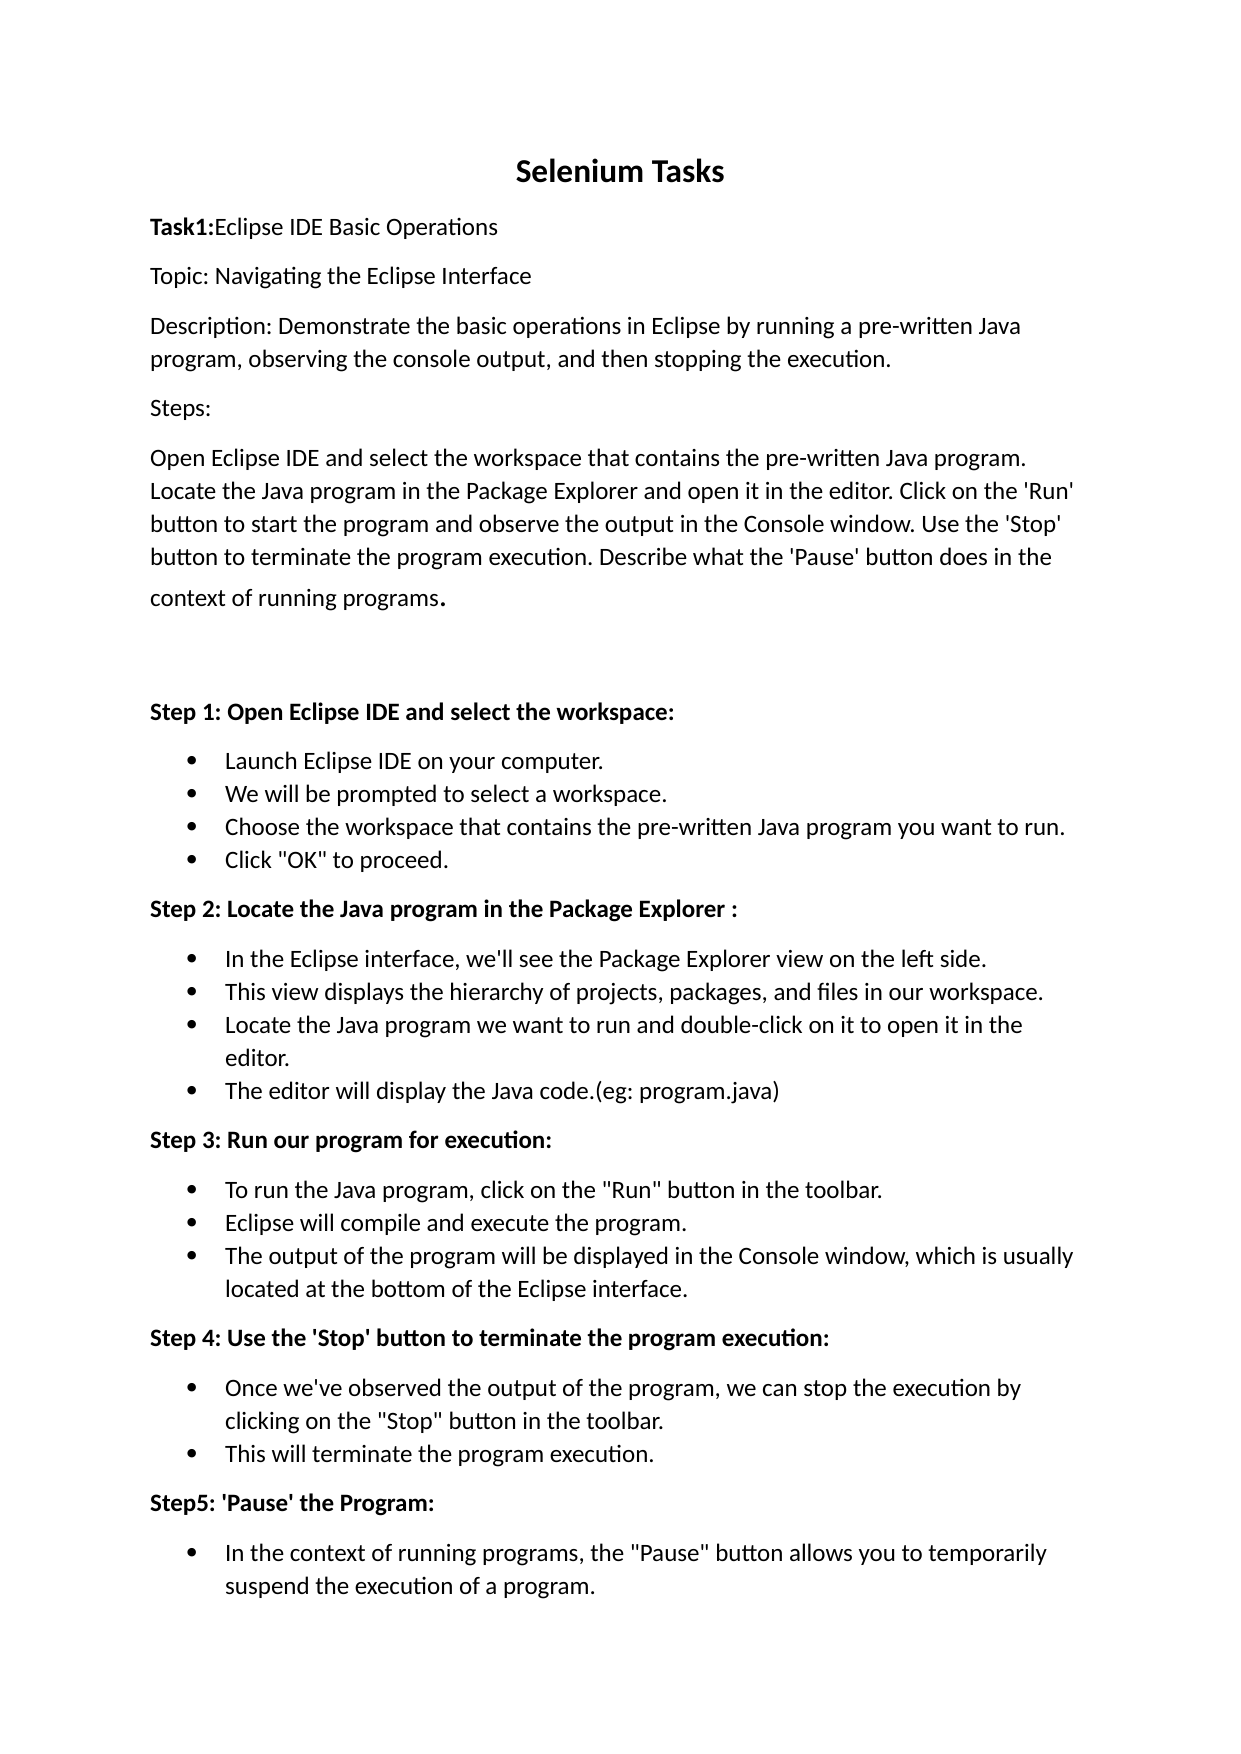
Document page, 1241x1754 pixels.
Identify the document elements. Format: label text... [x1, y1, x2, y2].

text Description: Demonstrate the basic operations in Eclipse by running a pre-written Java program, observing the console output, and then stopping the execution. [150, 310, 1090, 373]
text Topic: Navigating the Eclipse Interface [150, 260, 1090, 291]
list In the Eclipse interface, we'll see the Package Explorer view on the left side. [187, 943, 1090, 974]
text Selenium Tasks [150, 150, 1090, 191]
text Steps: [150, 392, 1090, 423]
list This will terminate the program execution. [187, 1438, 1090, 1468]
text Step 2: Locate the Java program in the Package Explorer : [150, 893, 1090, 924]
list To run the Java program, click on the "Run" button in the toolbar. [187, 1174, 1090, 1204]
list In the context of running programs, the "Pause" button allows you to temporarily suspend the execution of a program. [187, 1537, 1090, 1600]
list The editor will display the Java code.(eg: program.java) [187, 1075, 1090, 1105]
text Step 4: Use the 'Stop' button to terminate the program execution: [150, 1322, 1090, 1353]
text Open Eclipse IDE and select the workspace that contains the pre-written Java program. Locate the Java program in the Package Explorer and open it in the editor. Click on the 'Run' button to start the program and observe the output in the Console window. Use the 'Stop' button to terminate the program execution. Describe what the 'Pause' button does in the context of running programs. [150, 442, 1090, 615]
list This view displays the hierarchy of projects, packages, and files in our workspace. [187, 976, 1090, 1007]
list Launch Eclipse IDE on your computer. [187, 745, 1090, 776]
list Click "OK" to proceed. [187, 844, 1090, 874]
text Step 1: Open Eclipse IDE and select the workspace: [150, 696, 1090, 726]
text Task1:Eclipse IDE Basic Operations [150, 211, 1090, 241]
text Step5: 'Pause' the Program: [150, 1487, 1090, 1518]
list Eclipse will compile and execute the program. [187, 1207, 1090, 1237]
text Step 3: Run our program for execution: [150, 1124, 1090, 1155]
list Choose the workspace that contains the pre-written Java program you want to run. [187, 811, 1090, 842]
list Locate the Java program we want to run and double-click on it to open it in the editor. [187, 1009, 1090, 1072]
list The output of the program will be displayed in the Console window, which is usually located at the bottom of the Eclipse interface. [187, 1240, 1090, 1303]
list Once we've observed the output of the program, we can stop the execution by clicking on the "Stop" button in the toolbar. [187, 1372, 1090, 1435]
list We will be prompted to select a workspace. [187, 778, 1090, 809]
